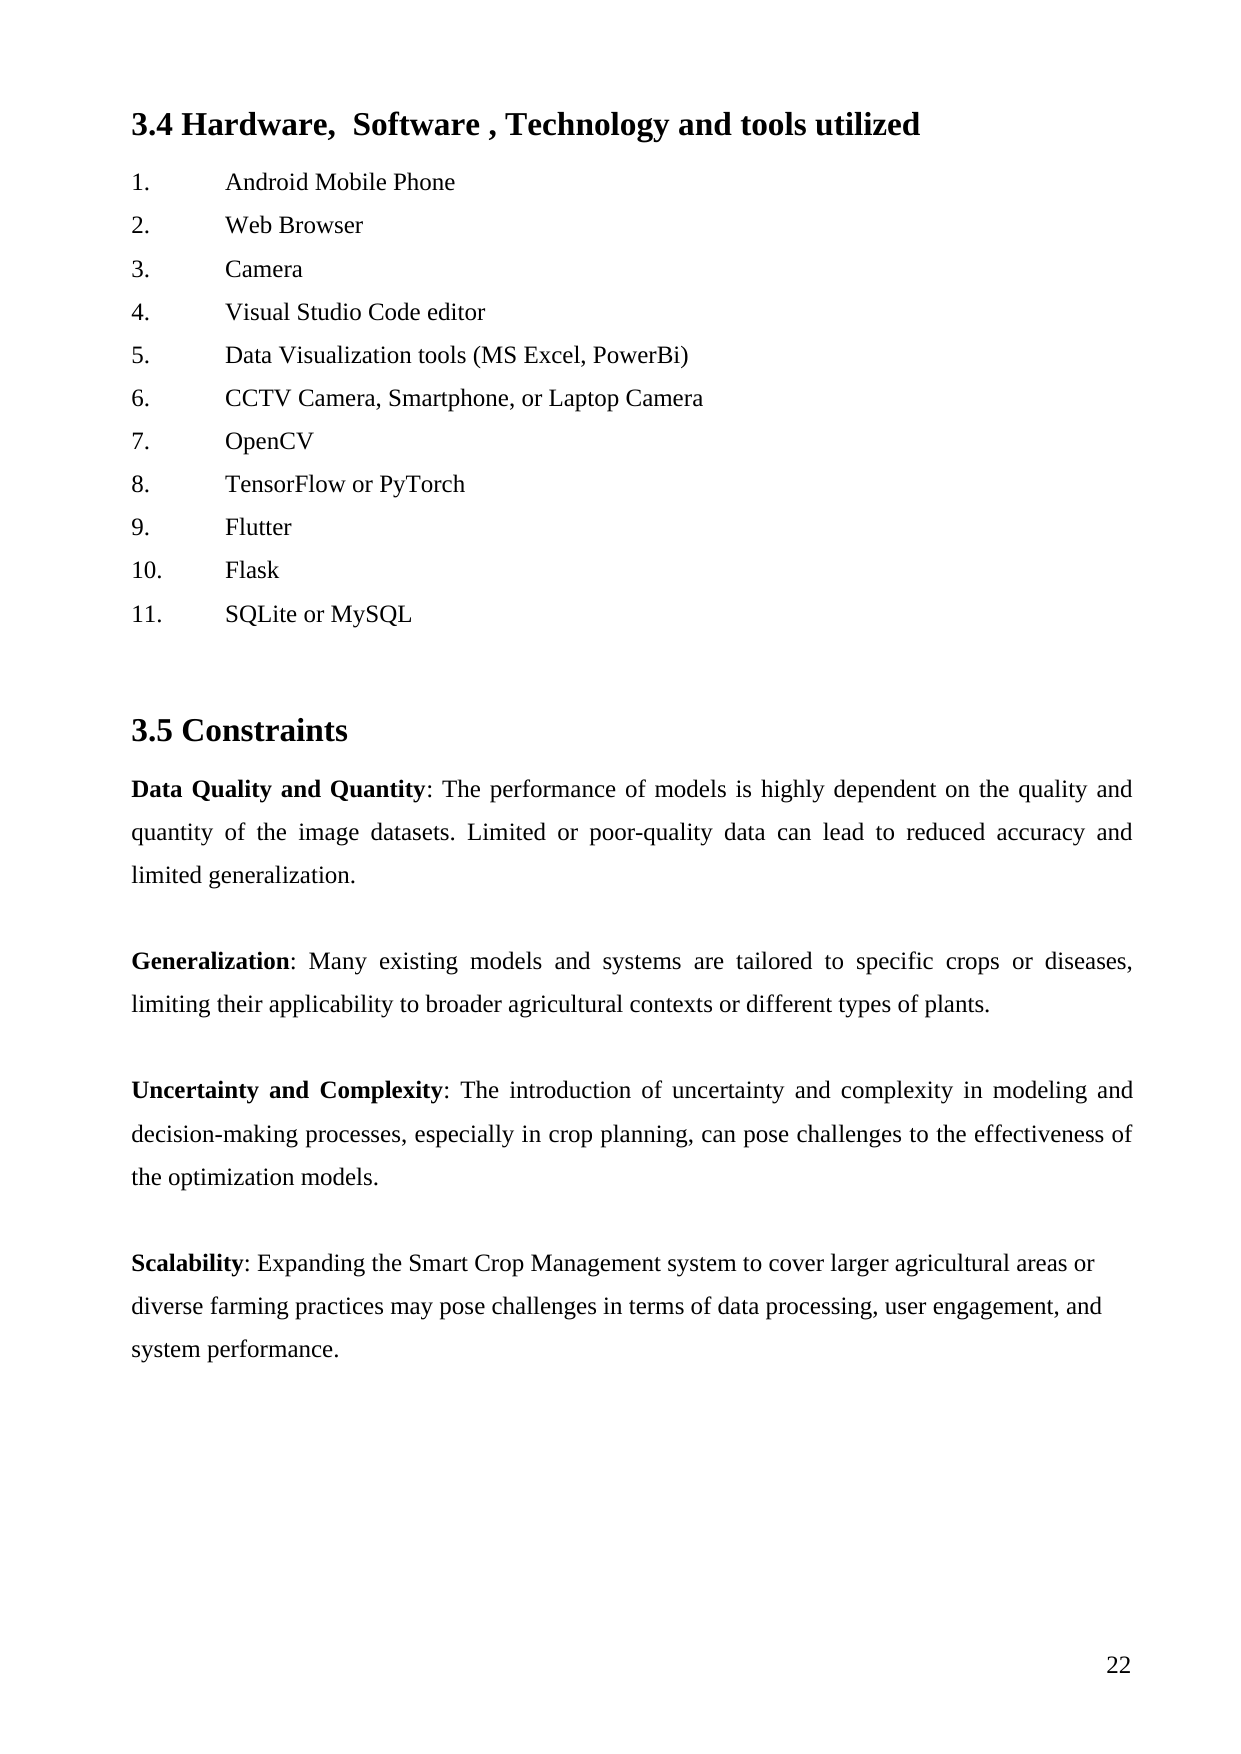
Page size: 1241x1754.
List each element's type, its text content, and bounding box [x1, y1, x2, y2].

list OpenCV [131, 426, 1134, 455]
text Generalization: Many existing models and systems are tailored to specific crops or diseases, limiting their applicability to broader agricultural contexts or different types of plants. [131, 946, 1134, 1018]
list Android Mobile Phone [131, 167, 1134, 196]
list TensorFlow or PyTorch [131, 469, 1134, 498]
subtitle 3.4 Hardware, Software , Technology and tools utilized [131, 104, 1134, 142]
list SQLite or MySQL [131, 599, 1134, 627]
list Data Visualization tools (MS Excel, PowerBi) [131, 340, 1134, 369]
text Data Quality and Quantity: The performance of models is highly dependent on the quality and quantity of the image datasets. Limited or poor-quality data can lead to reduced accuracy and limited generalization. [131, 774, 1134, 889]
list Flask [131, 556, 1134, 584]
list Visual Studio Code editor [131, 297, 1134, 326]
list Camera [131, 254, 1134, 282]
subtitle 3.5 Constraints [131, 710, 1134, 748]
list Flutter [131, 512, 1134, 541]
list Web Browser [131, 211, 1134, 239]
text Uncertainty and Complexity: The introduction of uncertainty and complexity in modeling and decision-making processes, especially in crop planning, can pose challenges to the effectiveness of the optimization models. [131, 1076, 1134, 1191]
list CCTV Camera, Smartphone, or Laptop Camera [131, 383, 1134, 412]
text Scalability: Expanding the Smart Crop Management system to cover larger agricultural areas or diverse farming practices may pose challenges in terms of data processing, user engagement, and system performance. [131, 1248, 1134, 1363]
